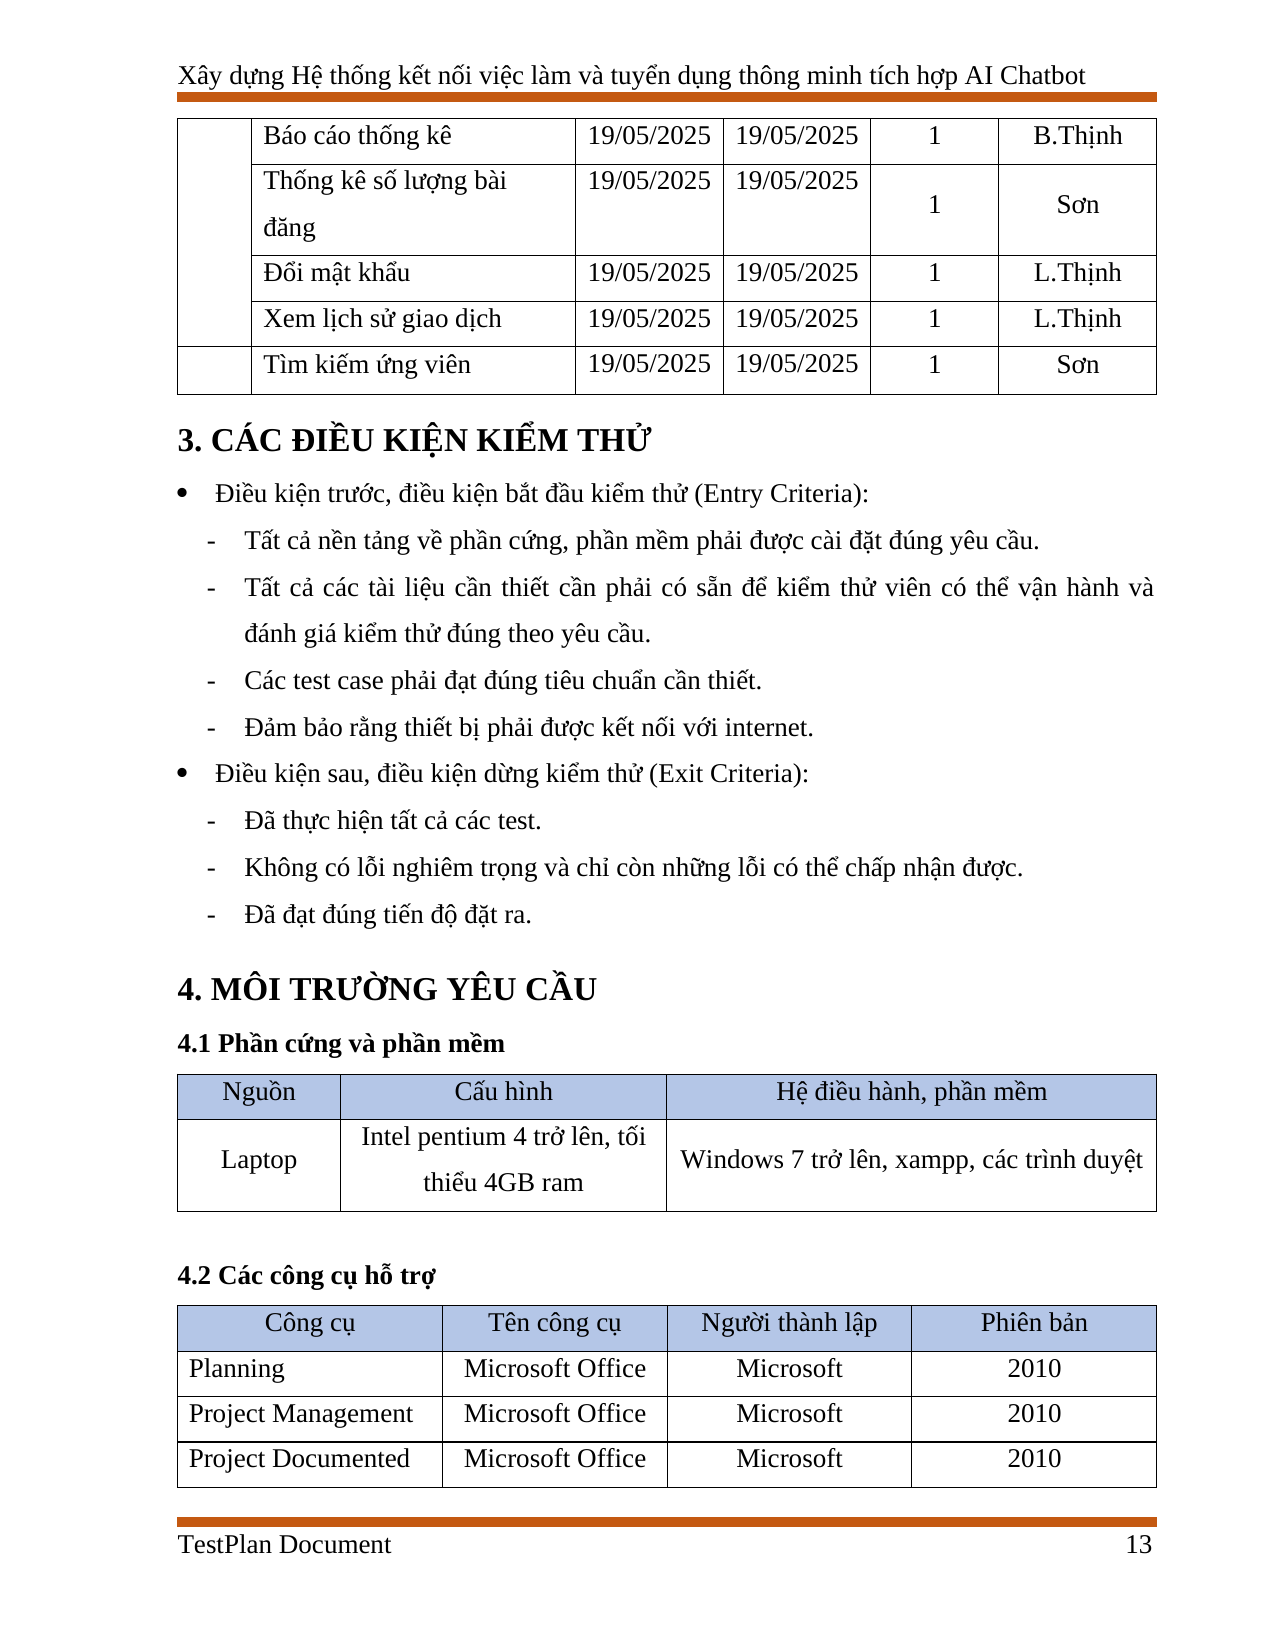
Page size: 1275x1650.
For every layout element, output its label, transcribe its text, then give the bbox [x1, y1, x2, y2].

table_cell Planning [178, 1352, 442, 1396]
table_cell 1 [871, 256, 998, 301]
table_cell 19/05/2025 [724, 256, 870, 301]
table_cell 19/05/2025 [576, 256, 723, 301]
table_header Phiên bản [912, 1306, 1156, 1351]
table_cell 2010 [912, 1397, 1156, 1441]
list Tất cả các tài liệu cần thiết cần phải có sẵn để kiểm thử viên có thể vận hành và đánh giá kiểm thử đúng theo yêu cầu. [207, 571, 1157, 649]
table_cell 2010 [912, 1352, 1156, 1396]
table_cell Project Documented [178, 1443, 442, 1487]
table_cell L.Thịnh [999, 302, 1156, 346]
table_cell 19/05/2025 [724, 165, 870, 255]
subtitle 3. CÁC ĐIỀU KIỆN KIỂM THỬ [177, 420, 1157, 458]
list Không có lỗi nghiêm trọng và chỉ còn những lỗi có thể chấp nhận được. [207, 851, 1157, 882]
table_cell Microsoft Office [443, 1397, 667, 1441]
table_header Cấu hình [341, 1075, 666, 1119]
table_cell Laptop [178, 1120, 340, 1211]
table_cell 1 [871, 302, 998, 346]
table_cell 19/05/2025 [724, 347, 870, 394]
table_cell Microsoft Office [443, 1443, 667, 1487]
table_cell 19/05/2025 [576, 119, 723, 163]
table_cell [178, 347, 251, 394]
table_cell 19/05/2025 [576, 347, 723, 394]
table_cell 1 [871, 165, 998, 255]
table_cell Project Management [178, 1397, 442, 1441]
list Điều kiện sau, điều kiện dừng kiểm thử (Exit Criteria): [177, 757, 1157, 789]
table_cell Tìm kiếm ứng viên [252, 347, 575, 394]
subtitle 4. MÔI TRƯỜNG YÊU CẦU [177, 969, 1157, 1008]
table_header Tên công cụ [443, 1306, 667, 1351]
table_cell Intel pentium 4 trở lên, tối thiểu 4GB ram [341, 1120, 666, 1211]
list Điều kiện trước, điều kiện bắt đầu kiểm thử (Entry Criteria): [177, 477, 1157, 508]
table_cell 19/05/2025 [576, 302, 723, 346]
table_cell Báo cáo thống kê [252, 119, 575, 163]
table_cell Microsoft Office [443, 1352, 667, 1396]
table_cell 2010 [912, 1443, 1156, 1487]
table_header Nguồn [178, 1075, 340, 1119]
table_header Hệ điều hành, phần mềm [667, 1075, 1156, 1119]
table_cell Sơn [999, 347, 1156, 394]
table_cell L.Thịnh [999, 256, 1156, 301]
list Các test case phải đạt đúng tiêu chuẩn cần thiết. [207, 664, 1157, 695]
table_cell 19/05/2025 [724, 302, 870, 346]
table_cell 1 [871, 119, 998, 163]
table_cell B.Thịnh [999, 119, 1156, 163]
table_cell Xem lịch sử giao dịch [252, 302, 575, 346]
table_cell Đổi mật khẩu [252, 256, 575, 301]
table_cell Microsoft [668, 1352, 911, 1396]
table_cell Windows 7 trở lên, xampp, các trình duyệt [667, 1120, 1156, 1211]
table_header Người thành lập [668, 1306, 911, 1351]
table_cell Sơn [999, 165, 1156, 255]
table_cell 1 [871, 347, 998, 394]
list Đảm bảo rằng thiết bị phải được kết nối với internet. [207, 711, 1157, 742]
table_cell 19/05/2025 [724, 119, 870, 163]
table_cell Thống kê số lượng bài đăng [252, 165, 575, 255]
list Tất cả nền tảng về phần cứng, phần mềm phải được cài đặt đúng yêu cầu. [207, 524, 1157, 555]
table_cell 19/05/2025 [576, 165, 723, 255]
table_cell Microsoft [668, 1397, 911, 1441]
list Đã đạt đúng tiến độ đặt ra. [207, 898, 1157, 929]
subtitle 4.2 Các công cụ hỗ trợ [177, 1259, 1157, 1290]
subtitle 4.1 Phần cứng và phần mềm [177, 1027, 1157, 1058]
table_header Công cụ [178, 1306, 442, 1351]
list Đã thực hiện tất cả các test. [207, 804, 1157, 836]
table_cell Microsoft [668, 1443, 911, 1487]
